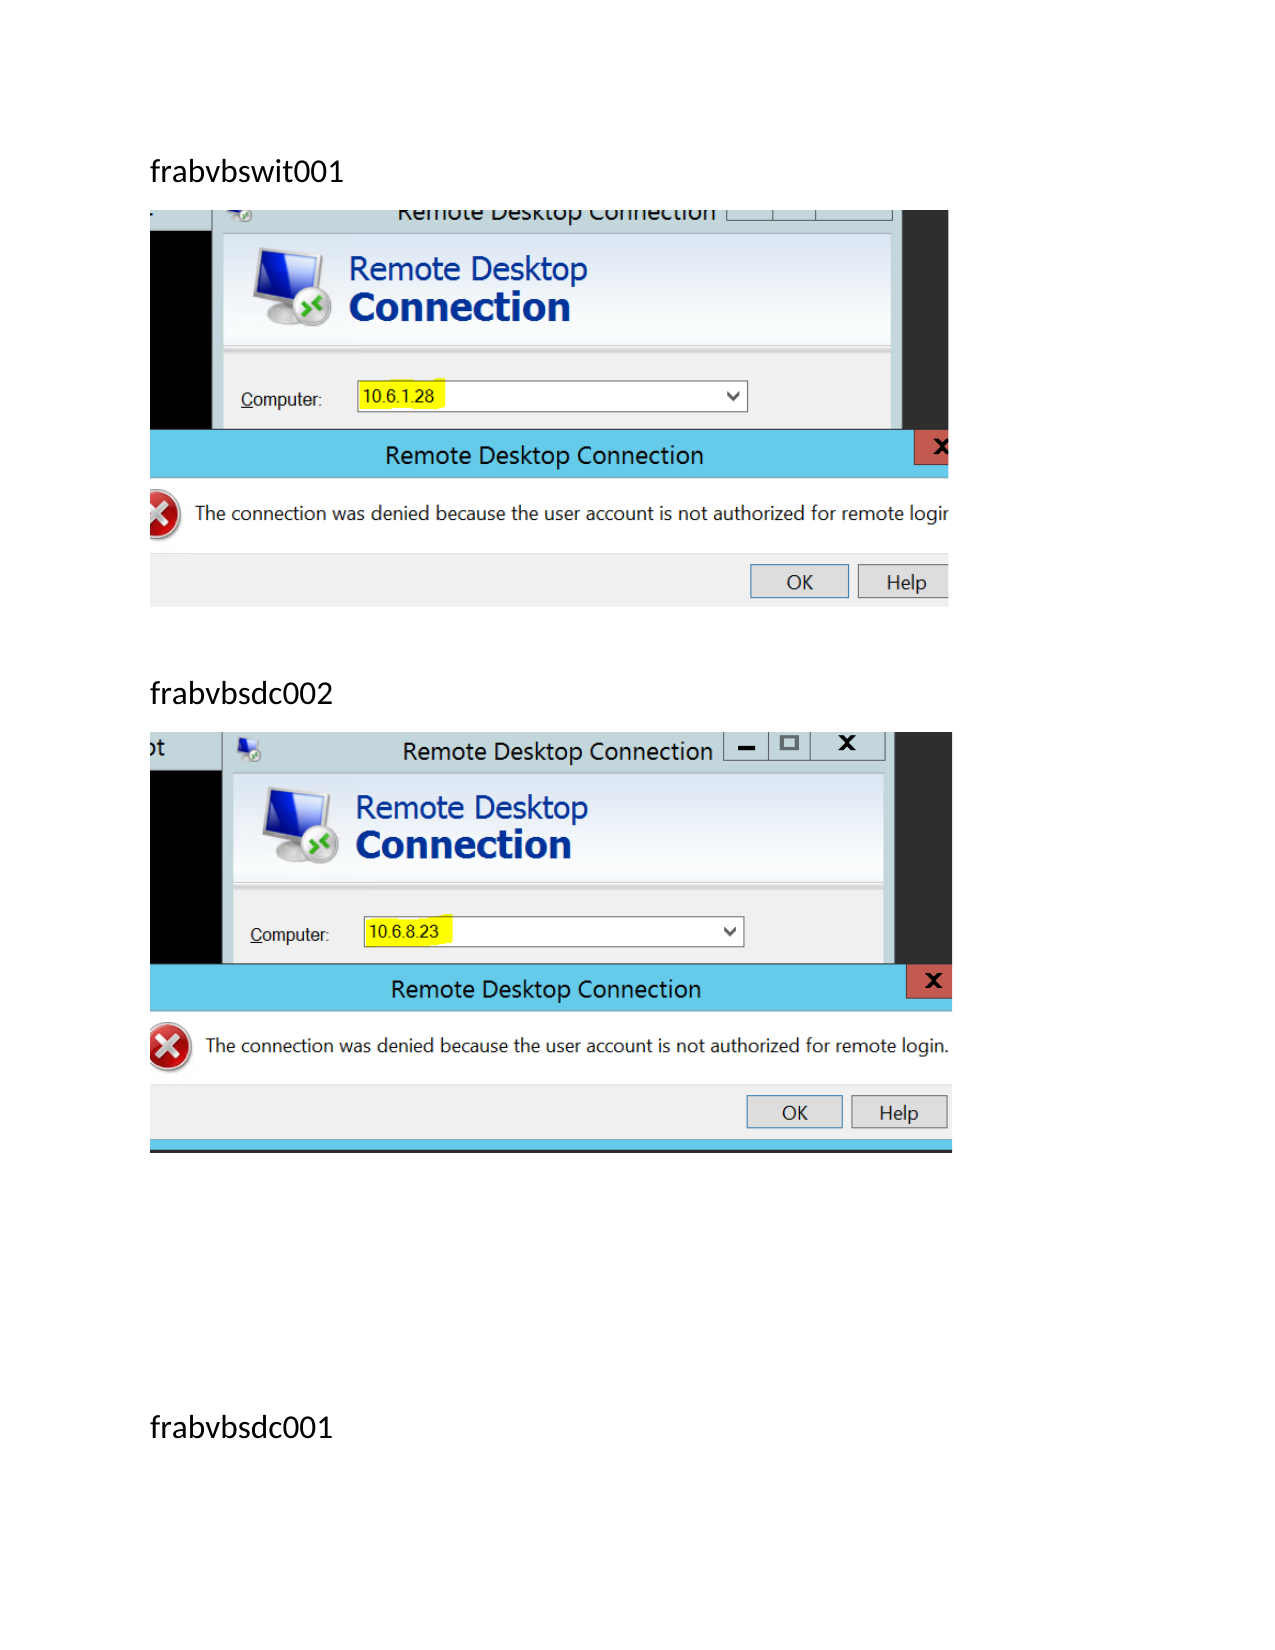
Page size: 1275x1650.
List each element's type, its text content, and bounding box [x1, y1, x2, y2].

text frabvbswit001 [150, 150, 1125, 191]
text frabvbsdc001 [150, 1406, 1125, 1447]
picture [150, 732, 953, 1153]
picture [150, 210, 949, 607]
text frabvbsdc002 [150, 672, 1125, 713]
